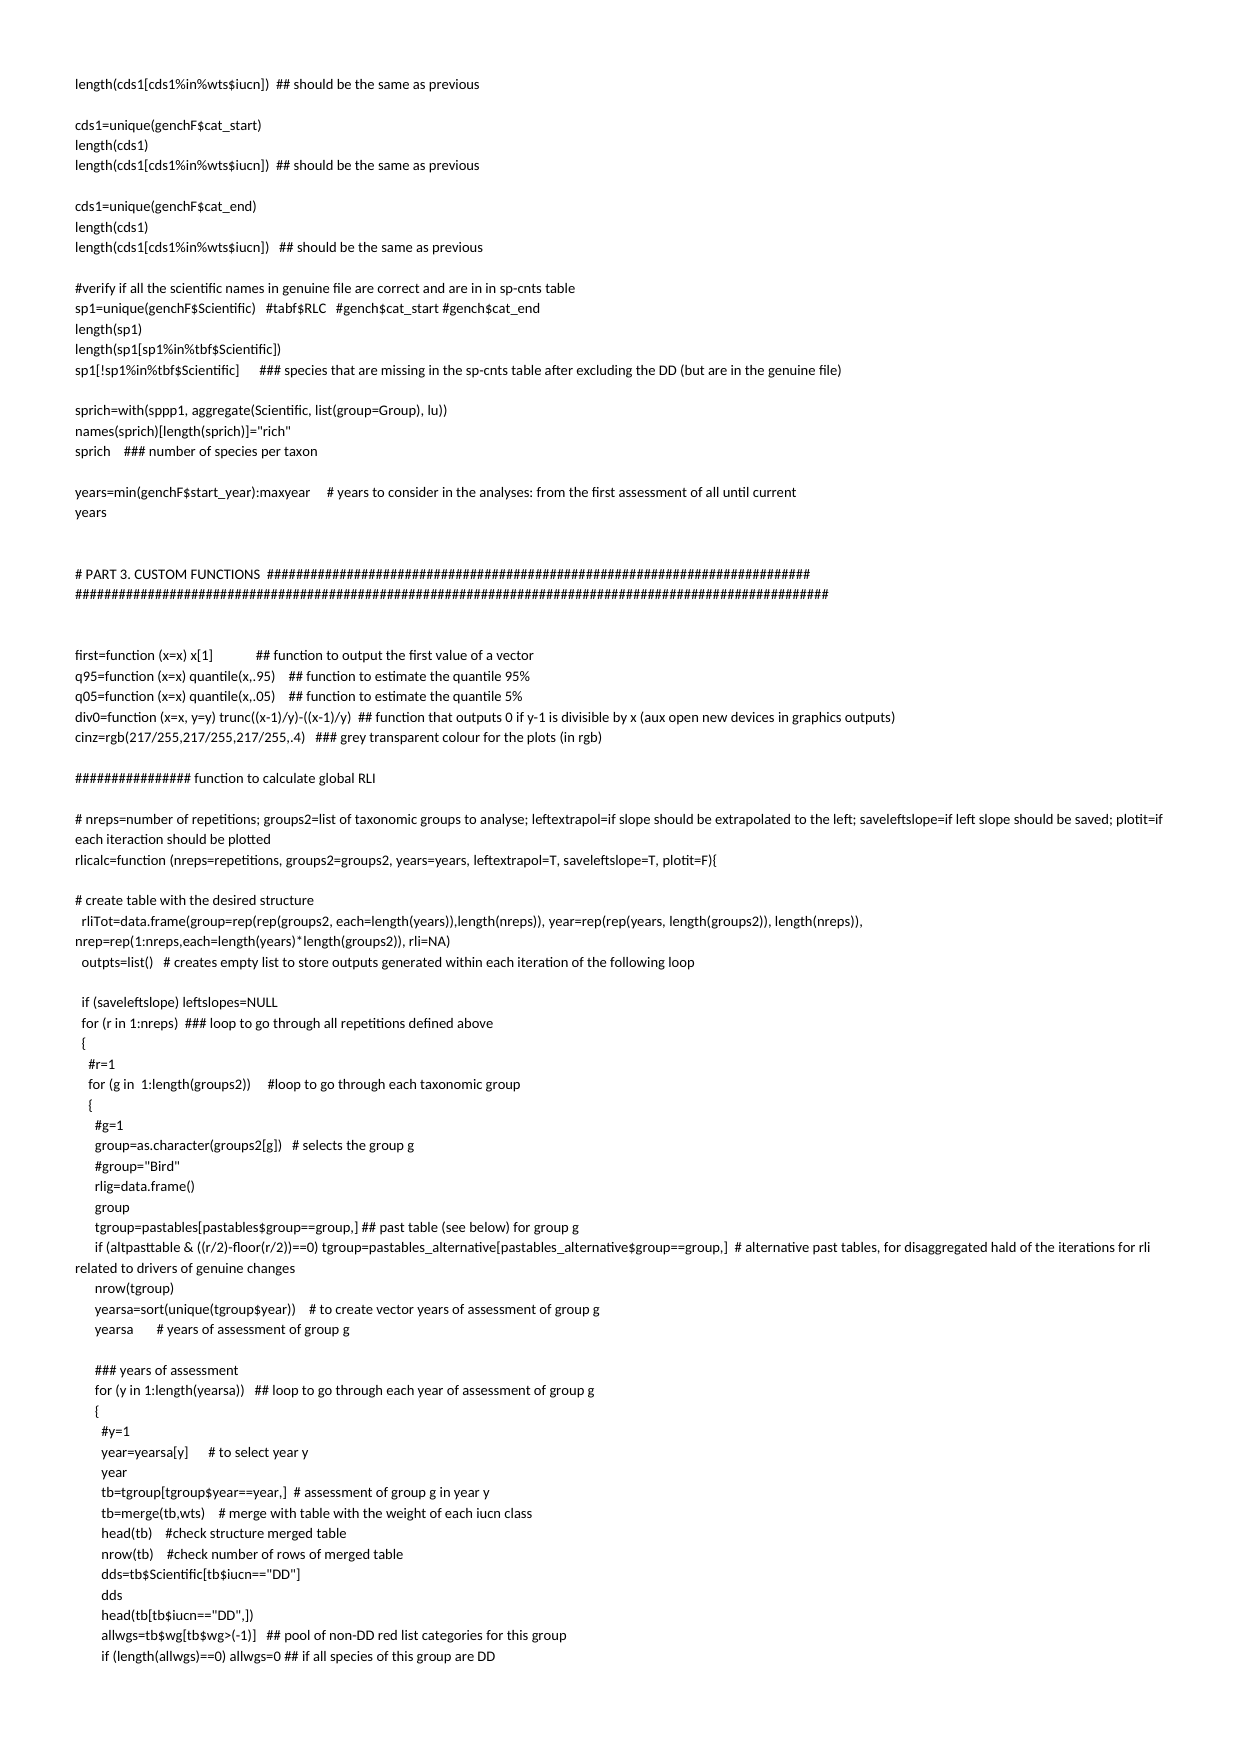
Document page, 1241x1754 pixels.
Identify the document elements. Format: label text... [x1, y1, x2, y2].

text head(tb[tb$iucn=="DD",]) [75, 1606, 1165, 1624]
text sp1=unique(genchF$Scientific) #tabf$RLC #gench$cat_start #gench$cat_end [75, 299, 1165, 317]
text length(cds1) [75, 136, 1165, 154]
text tb=tgroup[tgroup$year==year,] # assessment of group g in year y [75, 1484, 1165, 1502]
text ### years of assessment [75, 1361, 1165, 1379]
text #verify if all the scientific names in genuine file are correct and are in in sp-cnts table [75, 279, 1165, 297]
text # nreps=number of repetitions; groups2=list of taxonomic groups to analyse; leftextrapol=if slope should be extrapolated to the left; saveleftslope=if left slope should be saved; plotit=if each iteraction should be plotted [75, 810, 1165, 848]
text sprich=with(sppp1, aggregate(Scientific, list(group=Group), lu)) [75, 402, 1165, 419]
text for (y in 1:length(yearsa)) ## loop to go through each year of assessment of group g [75, 1382, 1165, 1399]
text length(cds1) [75, 218, 1165, 236]
text year=yearsa[y] # to select year y [75, 1443, 1165, 1461]
text div0=function (x=x, y=y) trunc((x-1)/y)-((x-1)/y) ## function that outputs 0 if y-1 is divisible by x (aux open new devices in graphics outputs) [75, 708, 1165, 726]
text ################ function to calculate global RLI [75, 769, 1165, 787]
text cds1=unique(genchF$cat_end) [75, 197, 1165, 215]
text nrow(tb) #check number of rows of merged table [75, 1545, 1165, 1563]
text length(sp1[sp1%in%tbf$Scientific]) [75, 340, 1165, 358]
text tgroup=pastables[pastables$group==group,] ## past table (see below) for group g [75, 1218, 1165, 1236]
text #y=1 [75, 1422, 1165, 1440]
text years [75, 504, 1165, 522]
text if (altpasttable & ((r/2)-floor(r/2))==0) tgroup=pastables_alternative[pastables_alternative$group==group,] # alternative past tables, for disaggregated hald of the iterations for rli related to drivers of genuine changes [75, 1239, 1165, 1277]
text dds [75, 1586, 1165, 1604]
text length(cds1[cds1%in%wts$iucn]) ## should be the same as previous [75, 238, 1165, 256]
text dds=tb$Scientific[tb$iucn=="DD"] [75, 1565, 1165, 1583]
text years=min(genchF$start_year):maxyear # years to consider in the analyses: from the first assessment of all until current [75, 483, 1165, 501]
text first=function (x=x) x[1] ## function to output the first value of a vector [75, 647, 1165, 664]
text head(tb) #check structure merged table [75, 1524, 1165, 1542]
text allwgs=tb$wg[tb$wg>(-1)] ## pool of non-DD red list categories for this group [75, 1627, 1165, 1644]
text { [75, 1402, 1165, 1420]
text group [75, 1198, 1165, 1216]
text #r=1 [75, 1055, 1165, 1073]
text # create table with the desired structure [75, 892, 1165, 909]
text { [75, 1096, 1165, 1114]
text if (length(allwgs)==0) allwgs=0 ## if all species of this group are DD [75, 1647, 1165, 1665]
text tb=merge(tb,wts) # merge with table with the weight of each iucn class [75, 1504, 1165, 1522]
text for (g in 1:length(groups2)) #loop to go through each taxonomic group [75, 1075, 1165, 1093]
text length(sp1) [75, 320, 1165, 338]
text # PART 3. CUSTOM FUNCTIONS ########################################################################### [75, 565, 1165, 583]
text rlicalc=function (nreps=repetitions, groups2=groups2, years=years, leftextrapol=T, saveleftslope=T, plotit=F){ [75, 851, 1165, 869]
text yearsa # years of assessment of group g [75, 1320, 1165, 1338]
text q05=function (x=x) quantile(x,.05) ## function to estimate the quantile 5% [75, 687, 1165, 705]
text #group="Bird" [75, 1157, 1165, 1175]
text for (r in 1:nreps) ### loop to go through all repetitions defined above [75, 1014, 1165, 1032]
text if (saveleftslope) leftslopes=NULL [75, 994, 1165, 1012]
text outpts=list() # creates empty list to store outputs generated within each iteration of the following loop [75, 953, 1165, 971]
text length(cds1[cds1%in%wts$iucn]) ## should be the same as previous [75, 157, 1165, 174]
text sprich ### number of species per taxon [75, 442, 1165, 460]
text group=as.character(groups2[g]) # selects the group g [75, 1137, 1165, 1154]
text #g=1 [75, 1116, 1165, 1134]
text sp1[!sp1%in%tbf$Scientific] ### species that are missing in the sp-cnts table after excluding the DD (but are in the genuine file) [75, 361, 1165, 379]
text q95=function (x=x) quantile(x,.95) ## function to estimate the quantile 95% [75, 667, 1165, 685]
text { [75, 1034, 1165, 1052]
text nrow(tgroup) [75, 1279, 1165, 1297]
text ######################################################################################################## [75, 585, 1165, 603]
text cinz=rgb(217/255,217/255,217/255,.4) ### grey transparent colour for the plots (in rgb) [75, 728, 1165, 746]
text cds1=unique(genchF$cat_start) [75, 116, 1165, 134]
text rliTot=data.frame(group=rep(rep(groups2, each=length(years)),length(nreps)), year=rep(rep(years, length(groups2)), length(nreps)), nrep=rep(1:nreps,each=length(years)*length(groups2)), rli=NA) [75, 912, 1165, 950]
text year [75, 1463, 1165, 1481]
text yearsa=sort(unique(tgroup$year)) # to create vector years of assessment of group g [75, 1300, 1165, 1318]
text length(cds1[cds1%in%wts$iucn]) ## should be the same as previous [75, 75, 1165, 93]
text rlig=data.frame() [75, 1177, 1165, 1195]
text names(sprich)[length(sprich)]="rich" [75, 422, 1165, 440]
